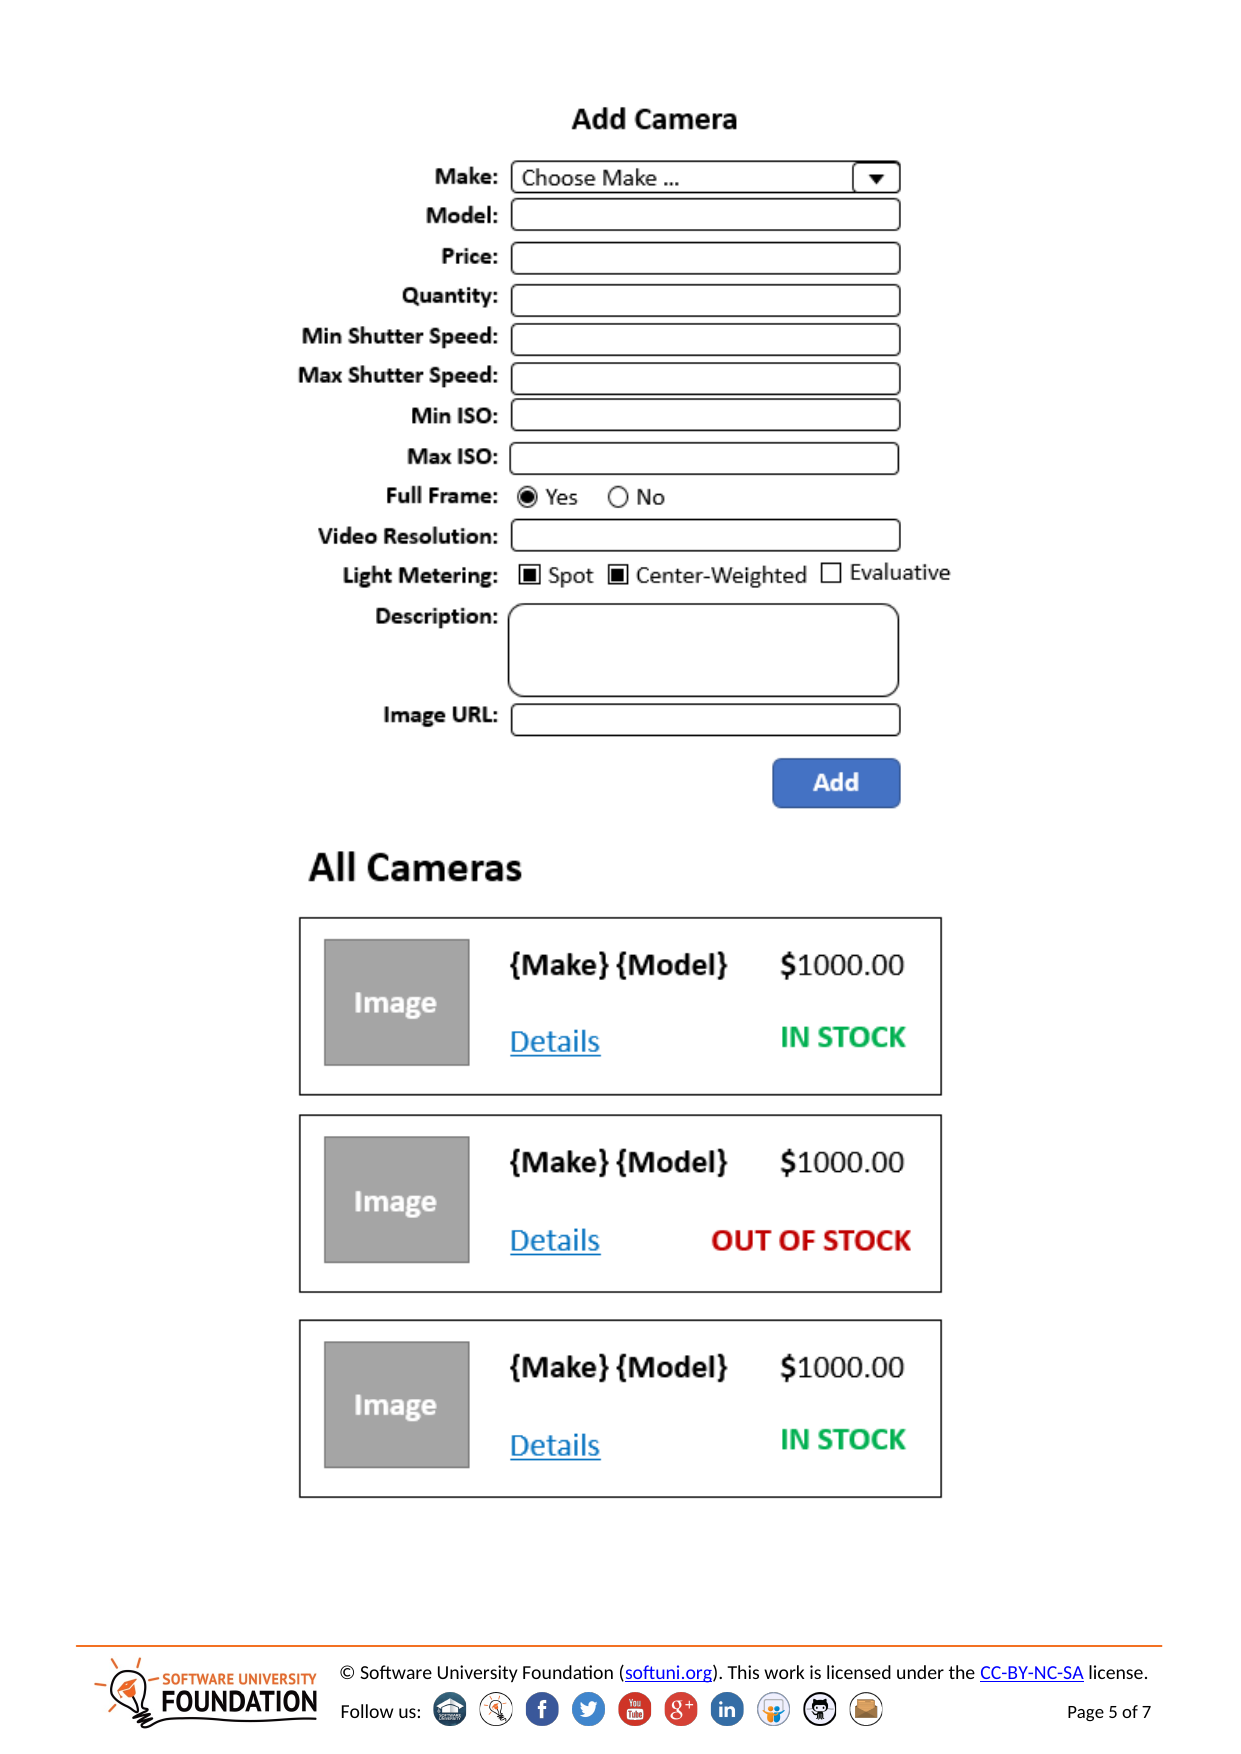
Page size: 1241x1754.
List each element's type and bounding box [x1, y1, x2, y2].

picture [849, 1692, 883, 1726]
picture [267, 95, 973, 821]
picture [803, 1692, 837, 1726]
picture [525, 1692, 559, 1726]
picture [479, 1692, 513, 1726]
picture [710, 1692, 744, 1726]
picture [290, 837, 950, 1506]
picture [433, 1692, 467, 1726]
picture [93, 1656, 317, 1729]
picture [572, 1692, 605, 1726]
picture [757, 1692, 790, 1726]
picture [618, 1692, 652, 1726]
picture [664, 1692, 698, 1726]
